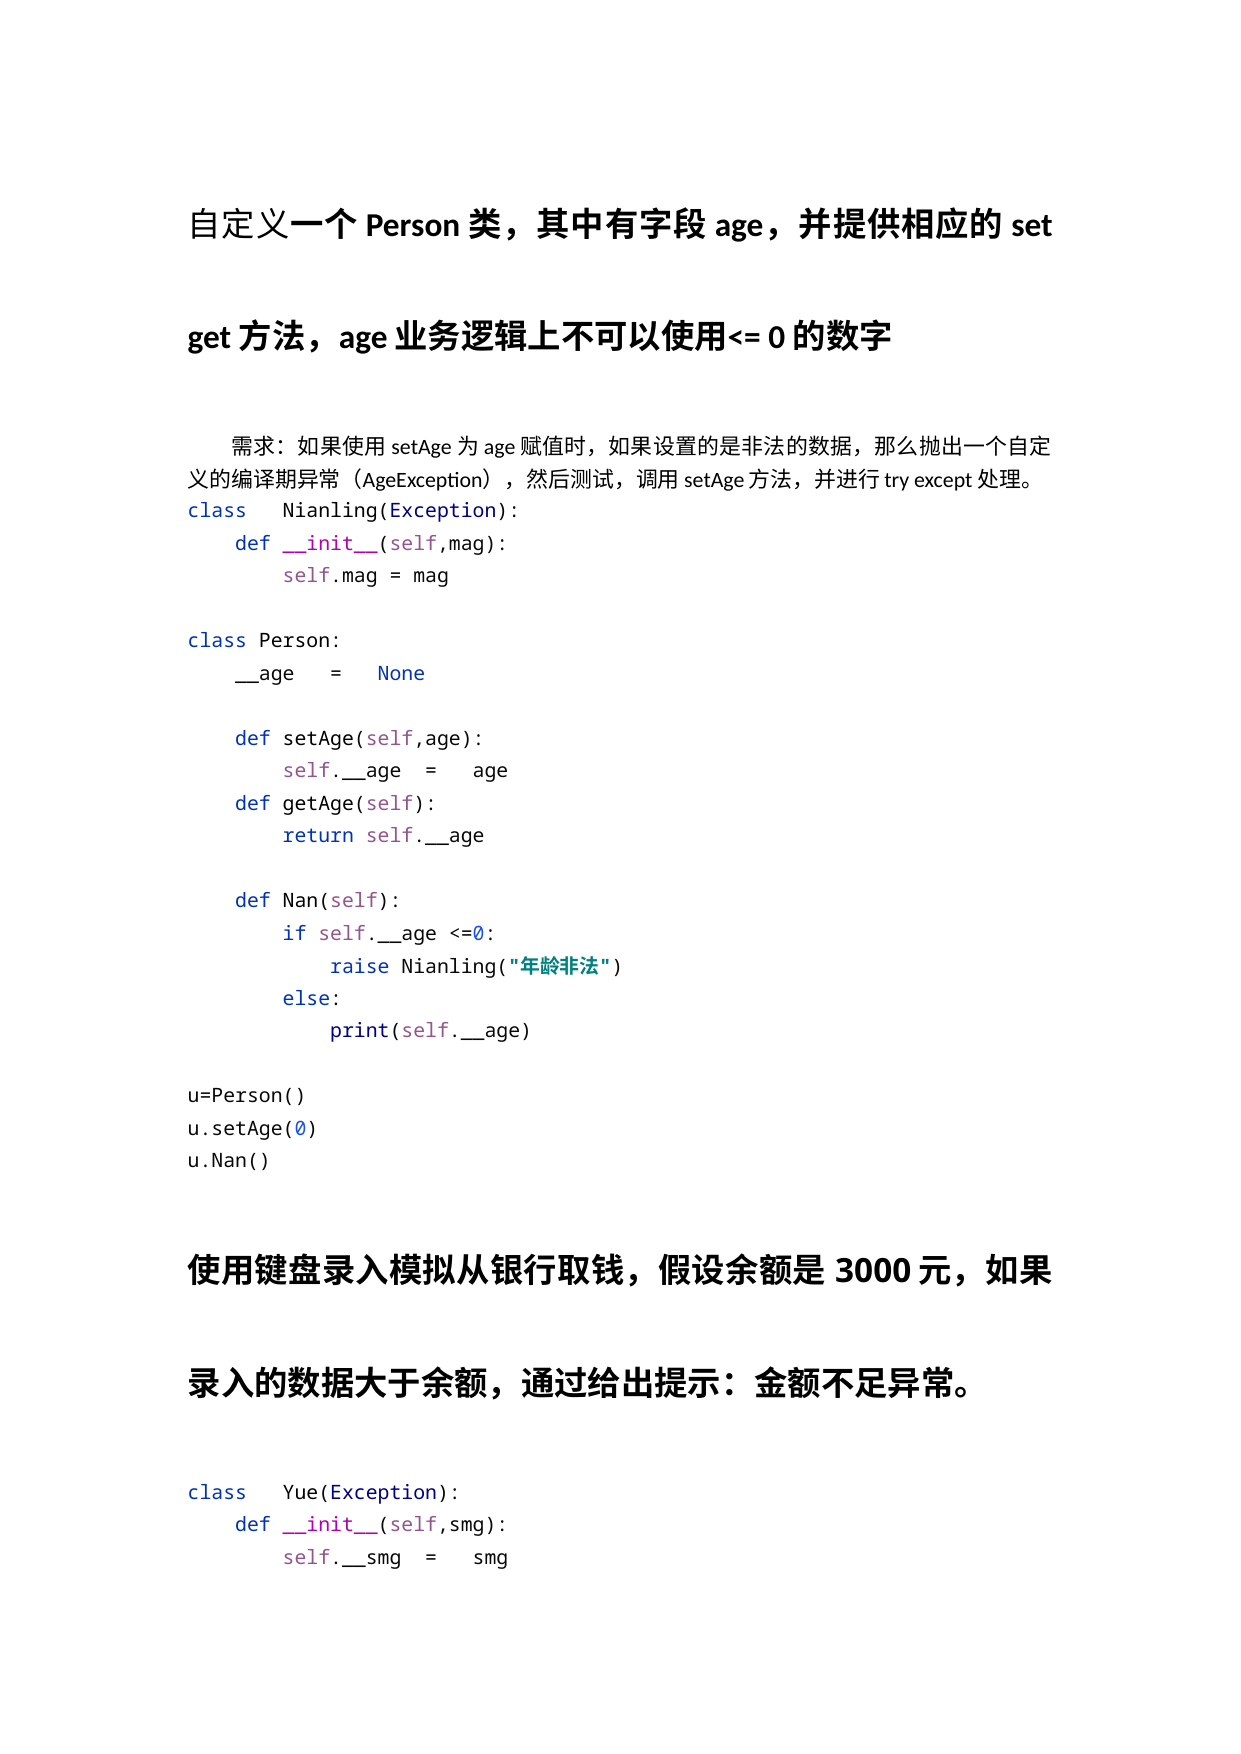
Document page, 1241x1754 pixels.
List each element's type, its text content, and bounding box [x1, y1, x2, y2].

text class Nianling(Exception): def __init__(self,mag): self.mag = mag class Person: __age = None def setAge(self,age): self.__age = age def getAge(self): return self.__age def Nan(self): if self.__age <=0: raise Nianling("年龄非法") else: print(self.__age) u=Person() u.setAge(0) u.Nan() [187, 494, 1053, 1176]
subtitle 自定义一个Person类，其中有字段age，并提供相应的set get 方法，age业务逻辑上不可以使用<= 0 的数字 [187, 189, 1053, 366]
subtitle 使用键盘录入模拟从银行取钱，假设余额是3000元，如果录入的数据大于余额，通过给出提示：金额不足异常。 [187, 1236, 1053, 1413]
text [187, 1475, 1053, 1573]
text 需求：如果使用setAge 为age赋值时，如果设置的是非法的数据，那么抛出一个自定义的编译期异常（AgeException），然后测试，调用setAge方法，并进行try except 处理。 [187, 429, 1053, 494]
